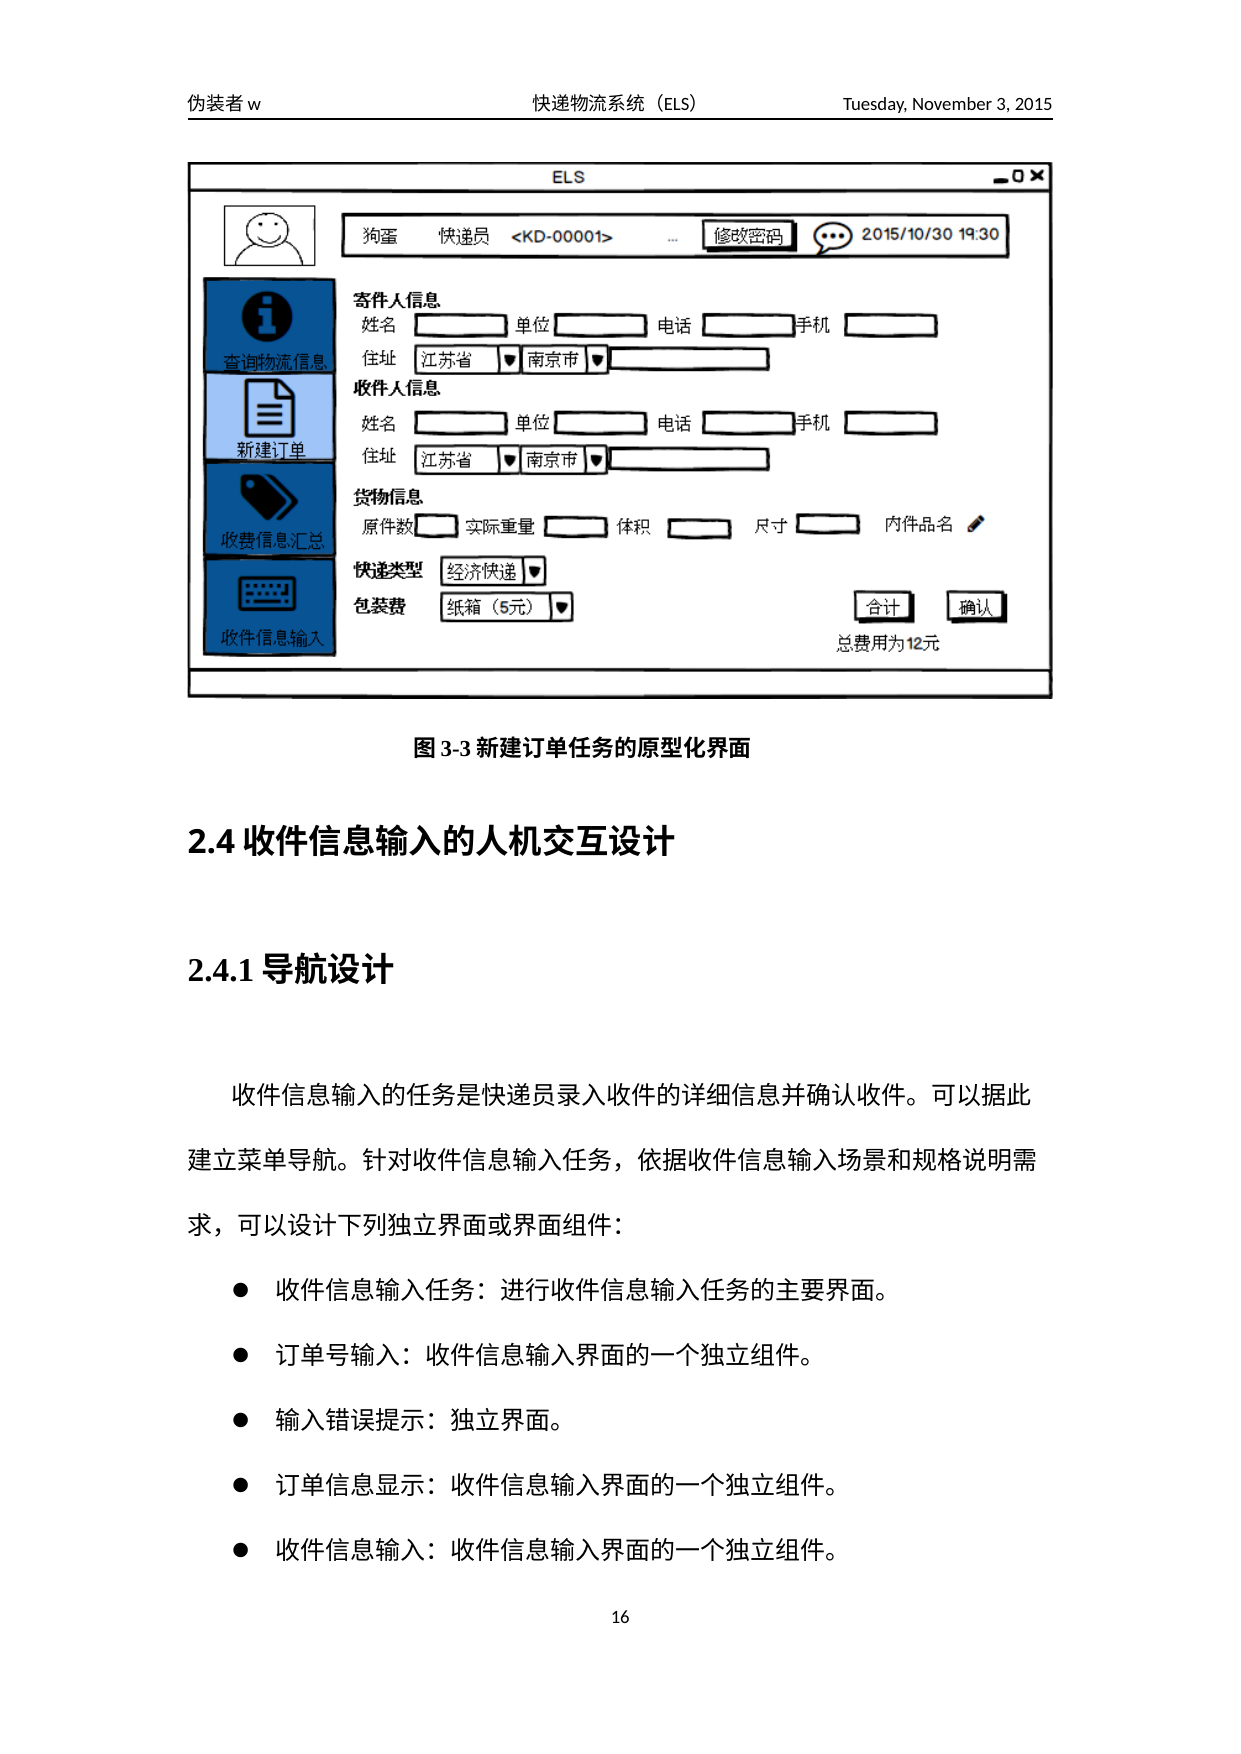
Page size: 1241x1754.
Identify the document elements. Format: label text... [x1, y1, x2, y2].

text 图3-3 新建订单任务的原型化界面 [187, 714, 1053, 779]
list 收件信息输入：收件信息输入界面的一个独立组件。 [231, 1516, 1053, 1581]
picture [187, 162, 1053, 699]
list 订单号输入：收件信息输入界面的一个独立组件。 [231, 1321, 1053, 1386]
list 订单信息显示：收件信息输入界面的一个独立组件。 [231, 1451, 1053, 1516]
list 输入错误提示：独立界面。 [231, 1386, 1053, 1451]
text 收件信息输入的任务是快递员录入收件的详细信息并确认收件。可以据此建立菜单导航。针对收件信息输入任务，依据收件信息输入场景和规格说明需求，可以设计下列独立界面或界面组件： [187, 1061, 1053, 1256]
subtitle 2.4收件信息输入的人机交互设计 [187, 807, 1053, 872]
list 收件信息输入任务：进行收件信息输入任务的主要界面。 [231, 1256, 1053, 1321]
subtitle 2.4.1导航设计 [187, 934, 1053, 999]
